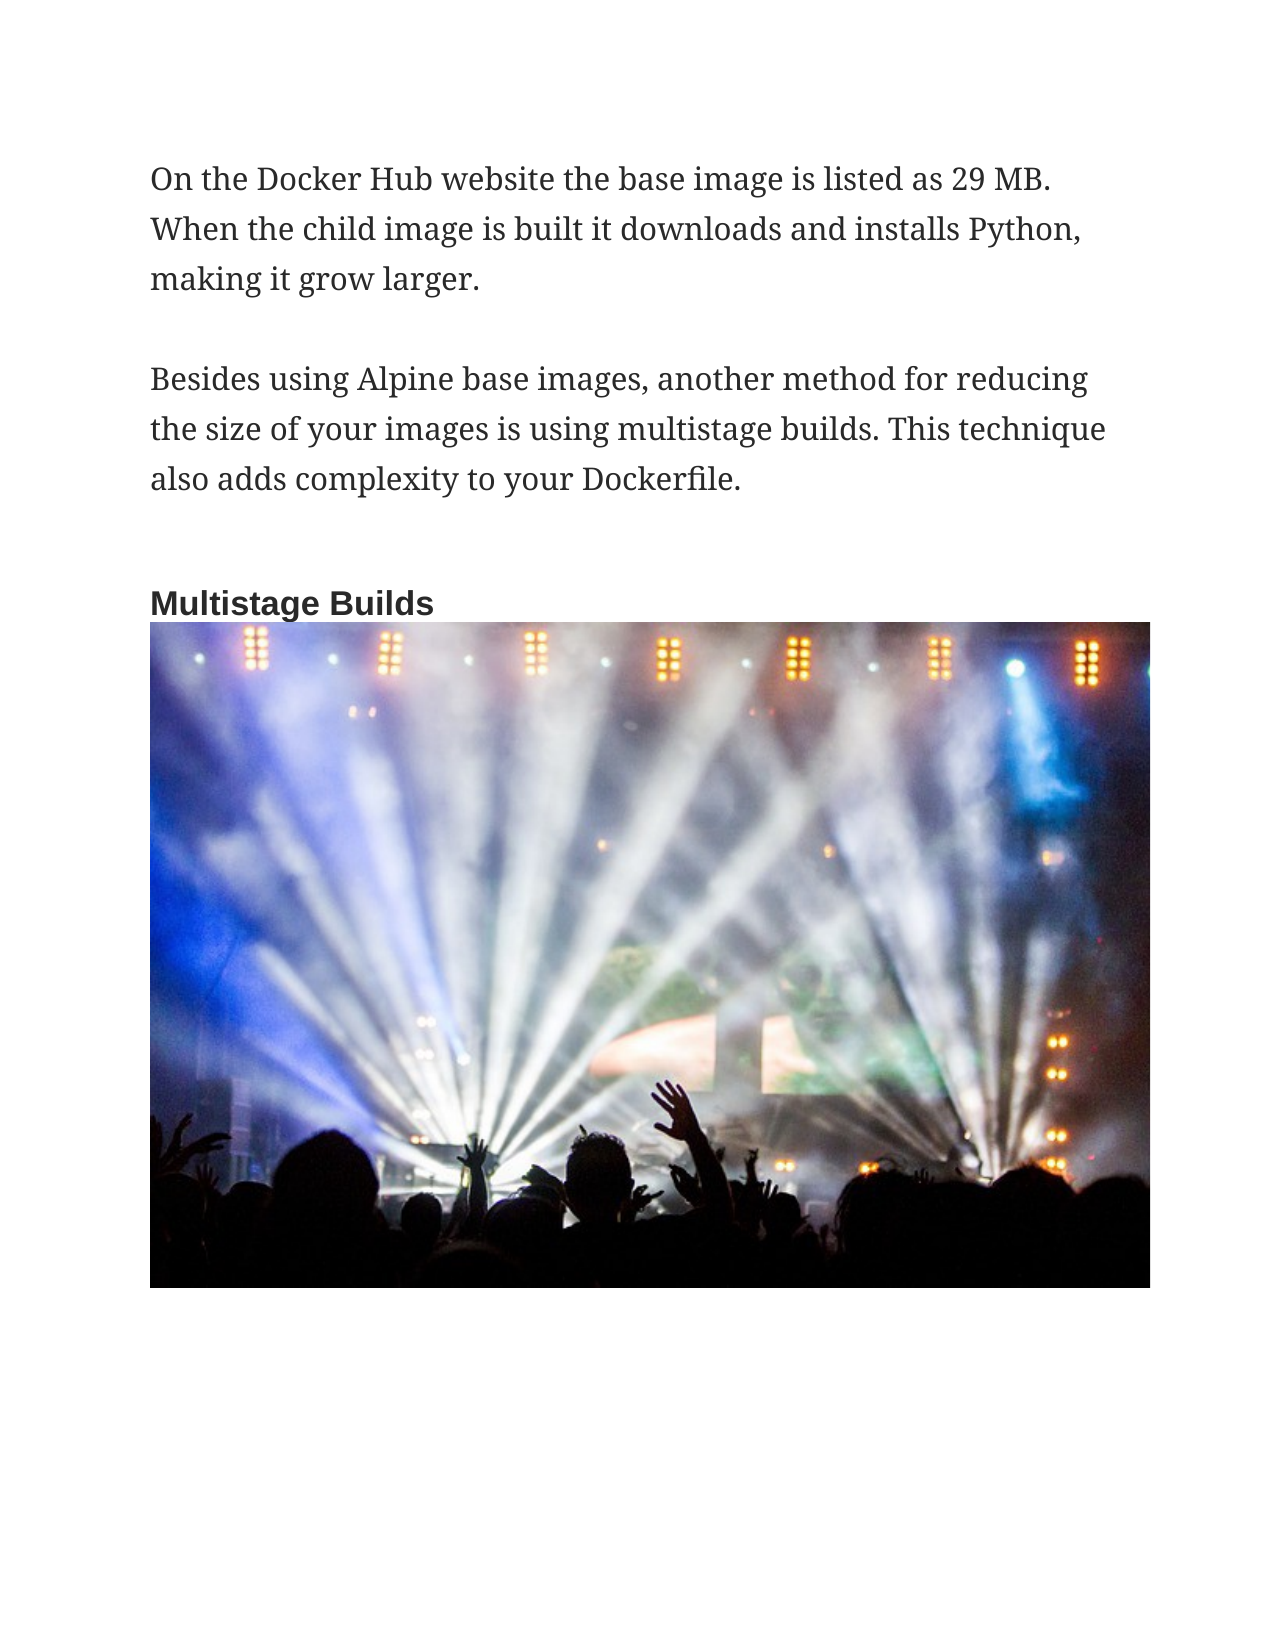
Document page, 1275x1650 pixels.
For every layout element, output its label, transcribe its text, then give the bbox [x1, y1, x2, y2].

text Besides using Alpine base images, another method for reducing the size of your images is using multistage builds. This technique also adds complexity to your Dockerfile. [150, 350, 1125, 500]
text Multistage Builds [150, 578, 1125, 622]
text On the Docker Hub website the base image is listed as 29 MB. When the child image is built it downloads and installs Python, making it grow larger. [150, 150, 1125, 300]
picture [150, 622, 1150, 1288]
